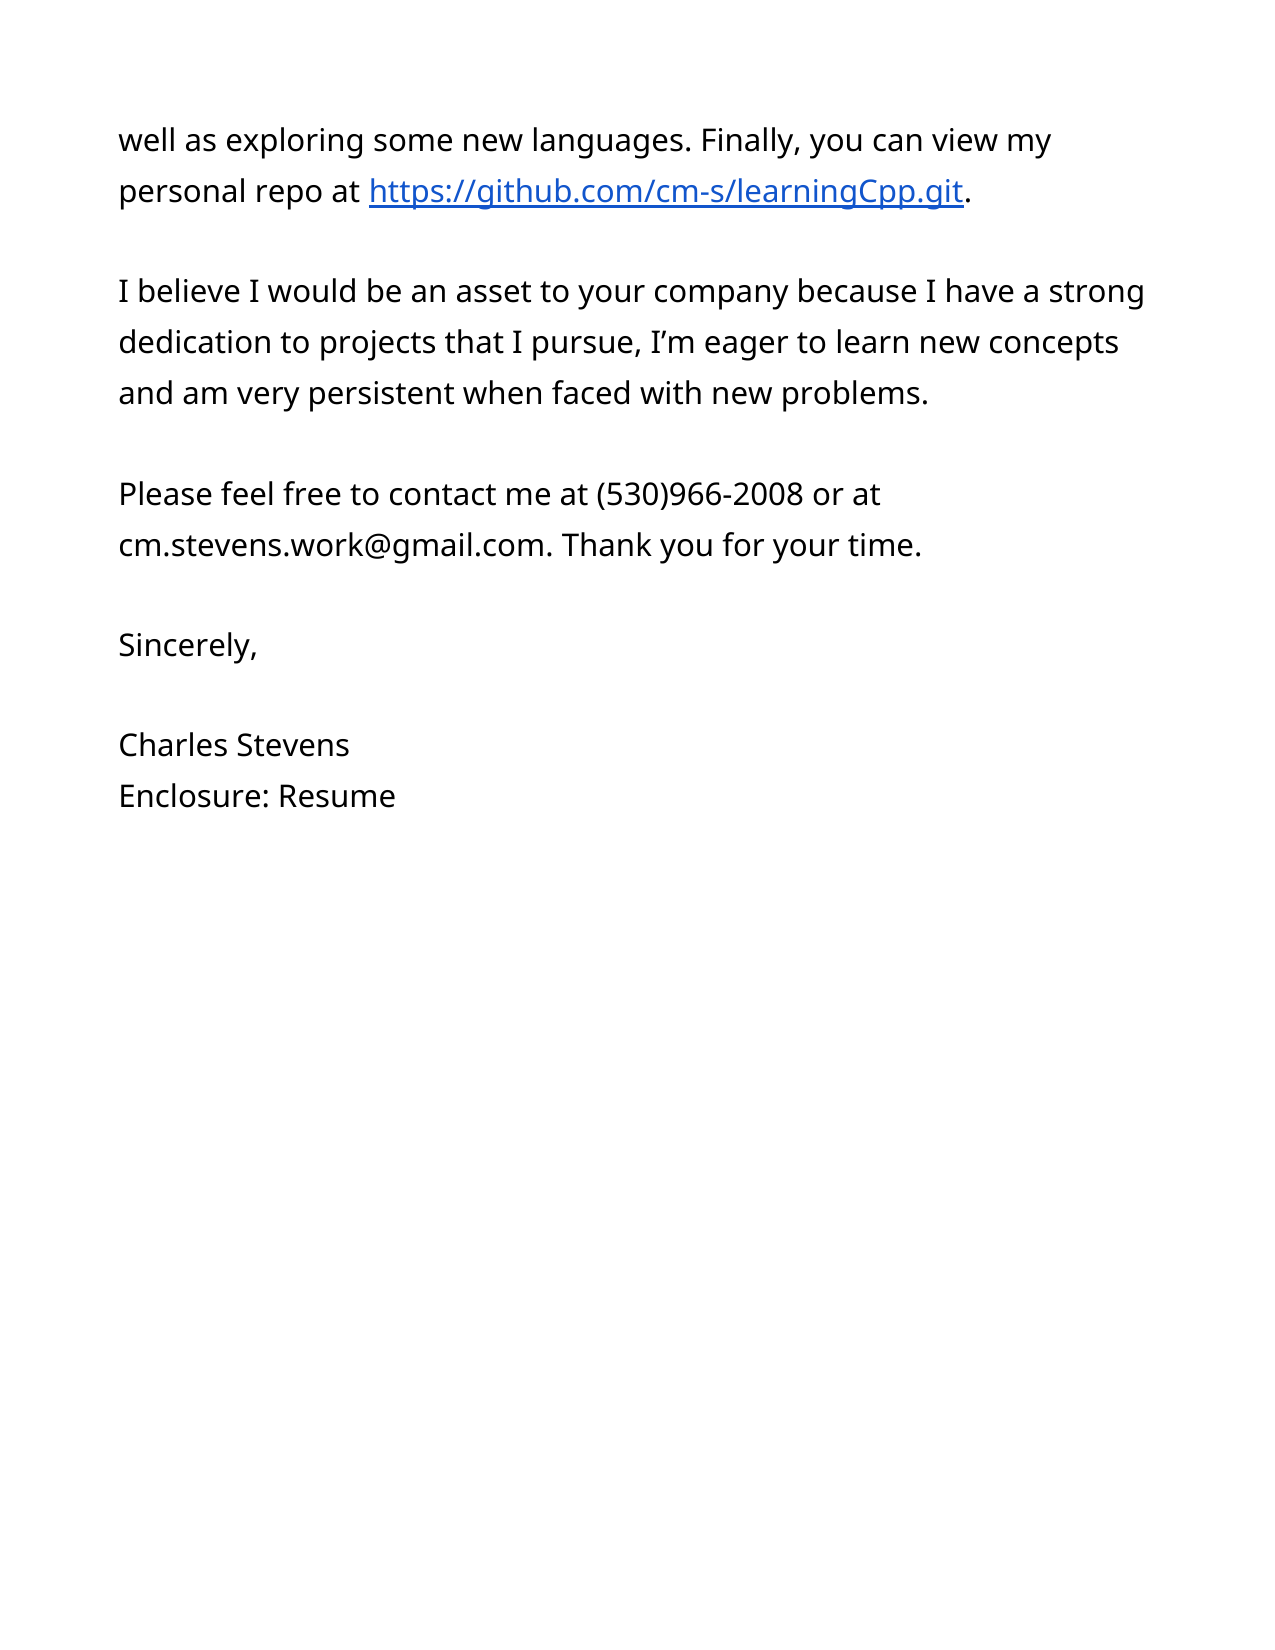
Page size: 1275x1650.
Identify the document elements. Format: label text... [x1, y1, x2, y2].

text Sincerely, [118, 623, 1157, 665]
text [118, 118, 1157, 212]
text Enclosure: Resume [118, 774, 1157, 816]
text I believe I would be an asset to your company because I have a strong dedication to projects that I pursue, I’m eager to learn new concepts and am very persistent when faced with new problems. [118, 269, 1157, 414]
text Charles Stevens [118, 723, 1157, 765]
text Please feel free to contact me at (530)966-2008 or at cm.stevens.work@gmail.com. Thank you for your time. [118, 471, 1157, 565]
